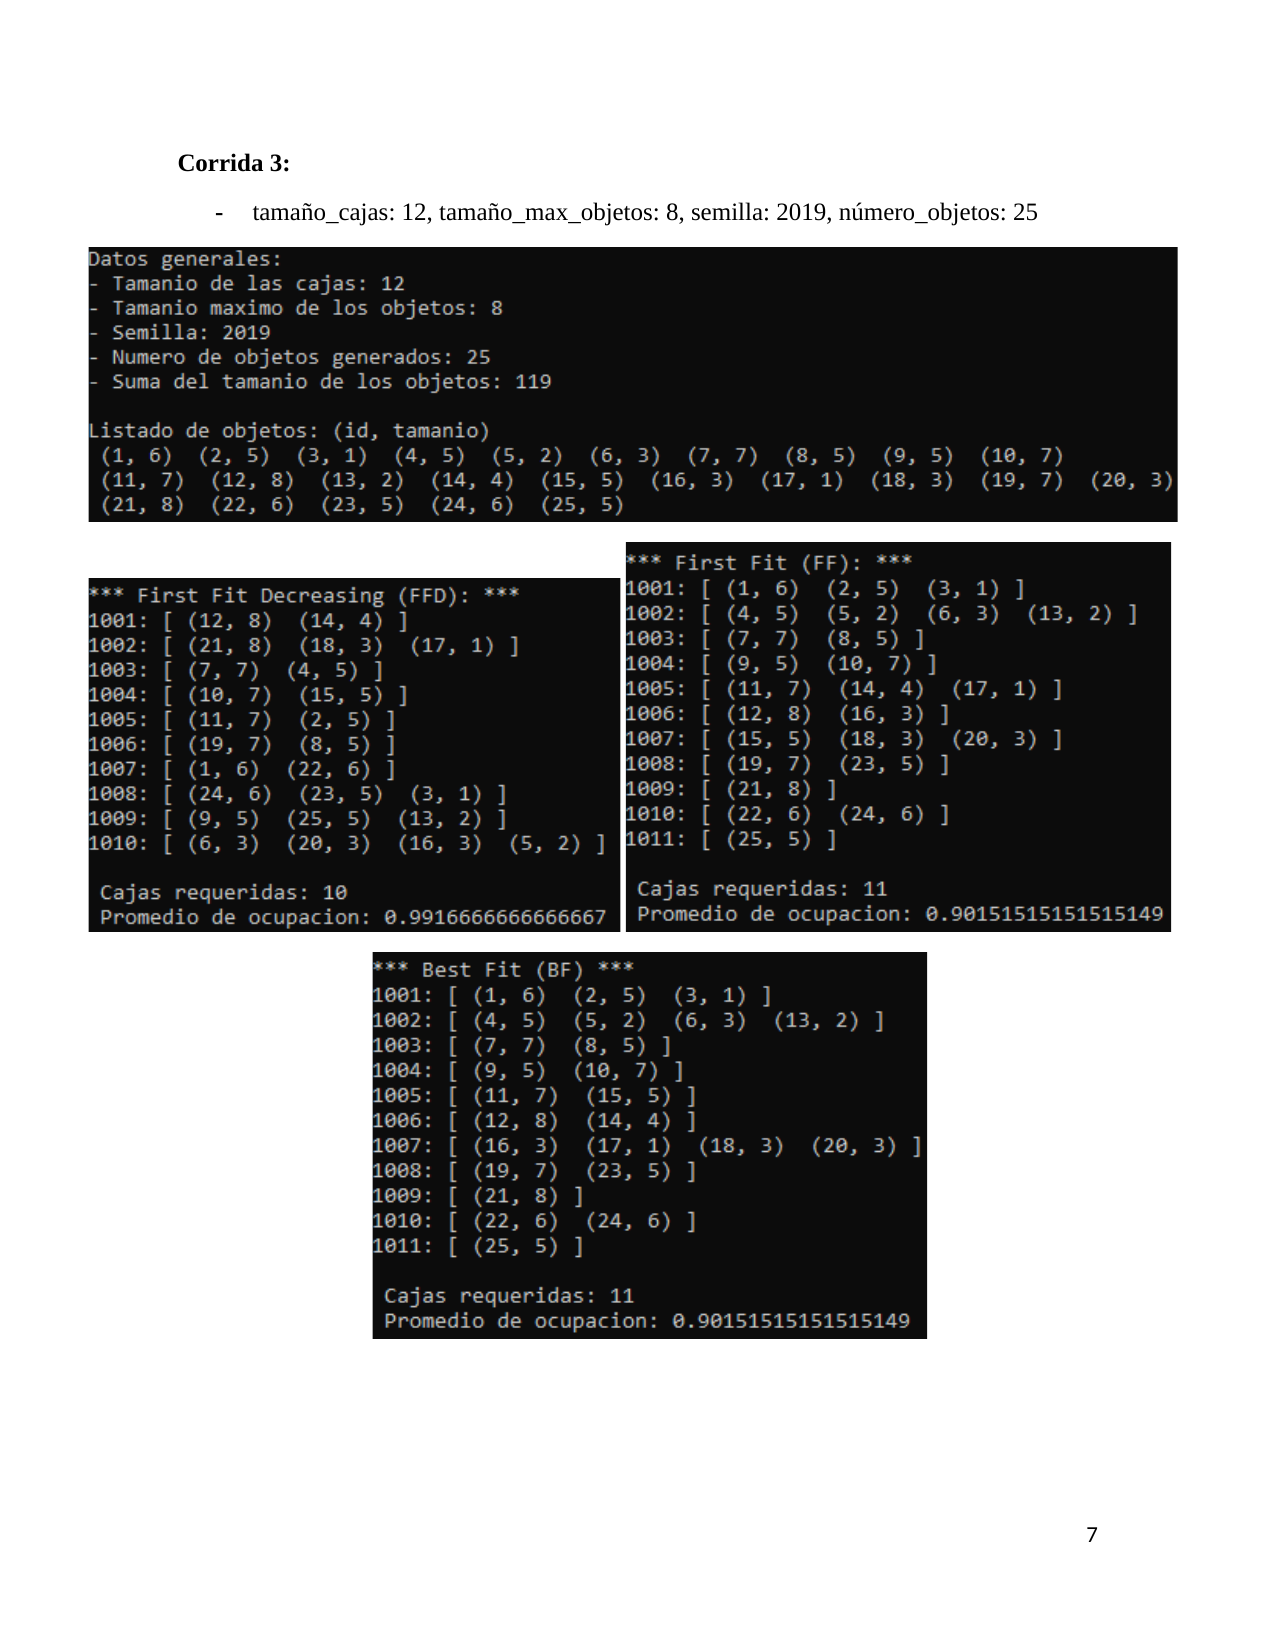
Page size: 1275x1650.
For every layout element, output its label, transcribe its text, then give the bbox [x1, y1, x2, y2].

text Corrida 3: [177, 148, 1098, 176]
picture [372, 952, 928, 1339]
picture [625, 542, 1172, 932]
picture [88, 578, 621, 932]
list tamaño_cajas: 12, tamaño_max_objetos: 8, semilla: 2019, número_objetos: 25 [215, 197, 1098, 226]
picture [88, 247, 1178, 522]
